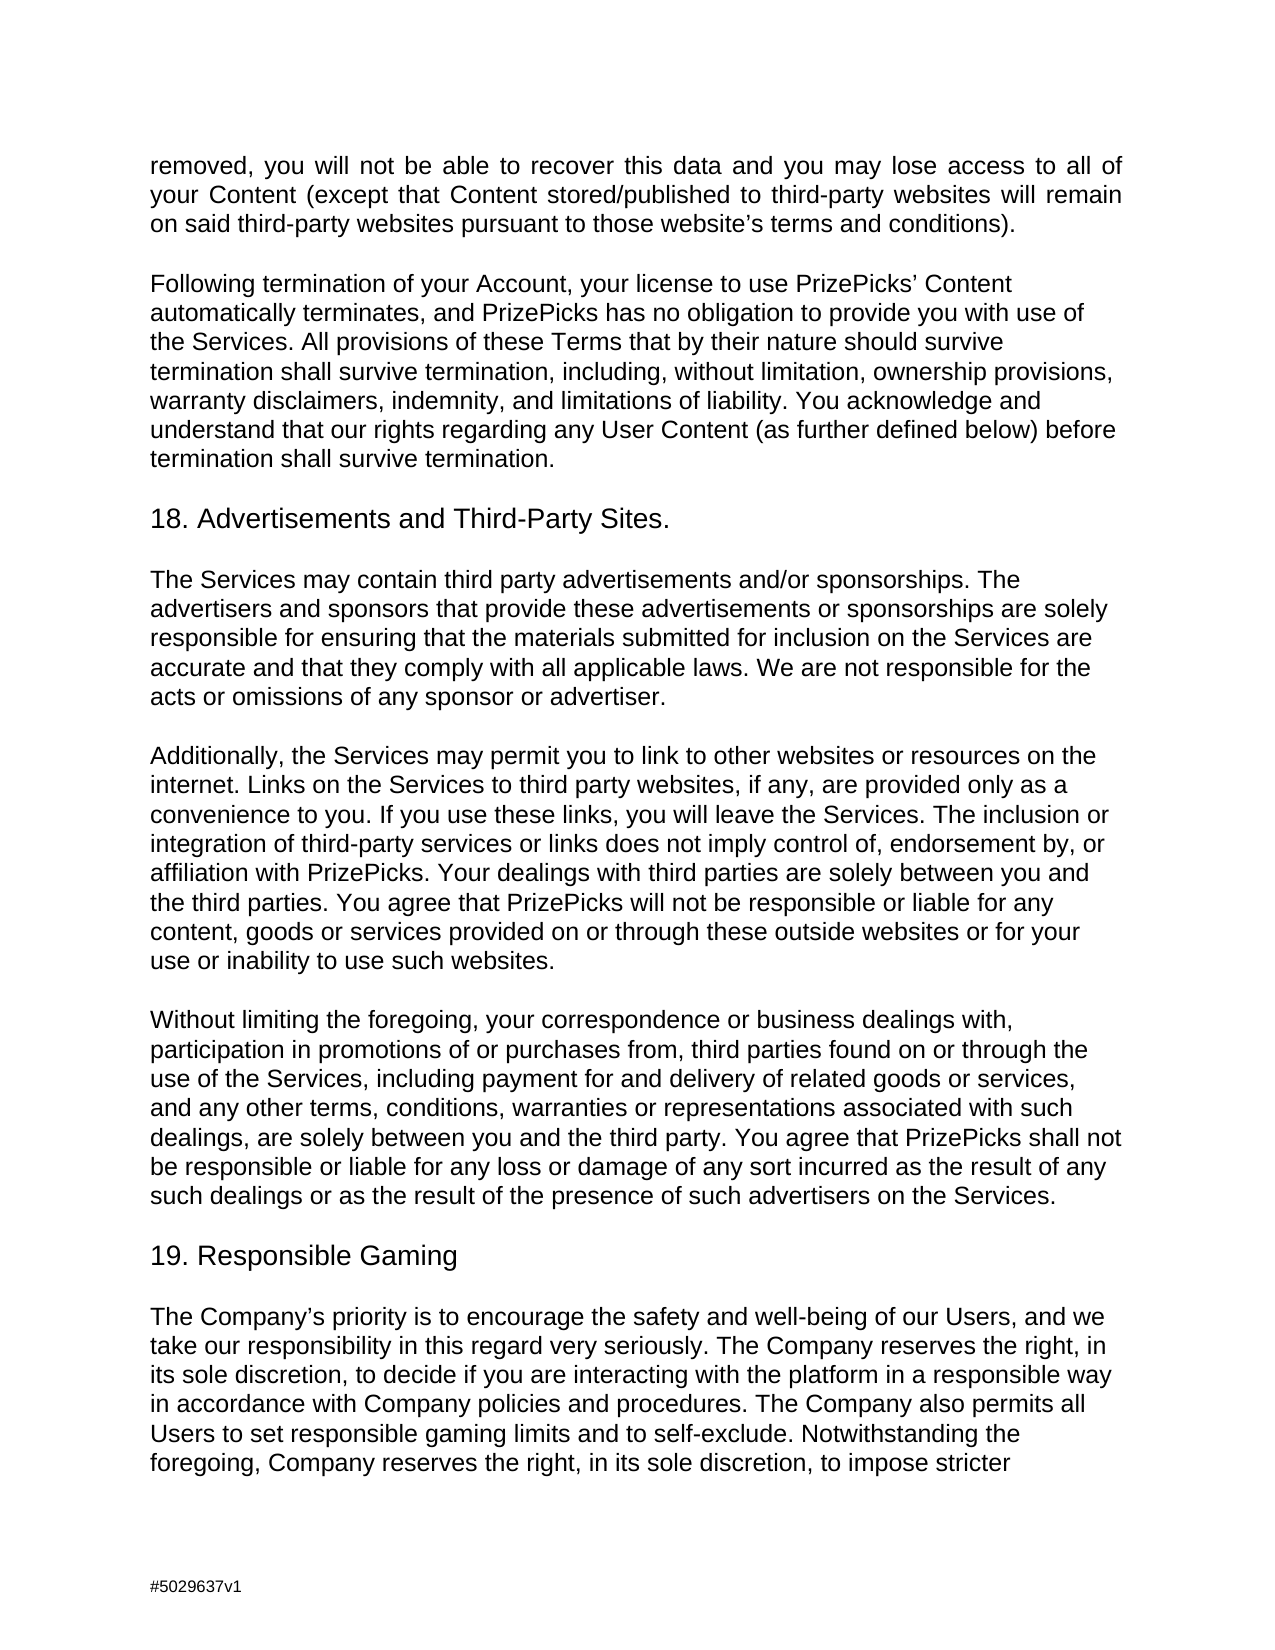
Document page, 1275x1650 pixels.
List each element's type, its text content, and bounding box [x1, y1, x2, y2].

text The Company’s priority is to encourage the safety and well-being of our Users, and we take our responsibility in this regard very seriously. The Company reserves the right, in its sole discretion, to decide if you are interacting with the platform in a responsible way in accordance with Company policies and procedures. The Company also permits all Users to set responsible gaming limits and to self-exclude. Notwithstanding the foregoing, Company reserves the right, in its sole discretion, to impose stricter [150, 1302, 1125, 1477]
text removed, you will not be able to recover this data and you may lose access to all of your Content (except that Content stored/published to third-party websites will remain on said third-party websites pursuant to those website’s terms and conditions). [150, 151, 1124, 238]
text 18. Advertisements and Third-Party Sites. [150, 503, 1275, 535]
text 19. Responsible Gaming [150, 1240, 1275, 1272]
text Without limiting the foregoing, your correspondence or business dealings with, participation in promotions of or purchases from, third parties found on or through the use of the Services, including payment for and delivery of related goods or services, and any other terms, conditions, warranties or representations associated with such dealings, are solely between you and the third party. You agree that PrizePicks shall not be responsible or liable for any loss or damage of any sort incurred as the result of any such dealings or as the result of the presence of such advertisers on the Services. [150, 1005, 1125, 1210]
text Additionally, the Services may permit you to link to other websites or resources on the internet. Links on the Services to third party websites, if any, are provided only as a convenience to you. If you use these links, you will leave the Services. The inclusion or integration of third-party services or links does not imply control of, endorsement by, or affiliation with PrizePicks. Your dealings with third parties are solely between you and the third parties. You agree that PrizePicks will not be responsible or liable for any content, goods or services provided on or through these outside websites or for your use or inability to use such websites. [150, 741, 1125, 975]
text Following termination of your Account, your license to use PrizePicks’ Content automatically terminates, and PrizePicks has no obligation to provide you with use of the Services. All provisions of these Terms that by their nature should survive termination shall survive termination, including, without limitation, ownership provisions, warranty disclaimers, indemnity, and limitations of liability. You acknowledge and understand that our rights regarding any User Content (as further defined below) before termination shall survive termination. [150, 269, 1125, 473]
text The Services may contain third party advertisements and/or sponsorships. The advertisers and sponsors that provide these advertisements or sponsorships are solely responsible for ensuring that the materials submitted for inclusion on the Services are accurate and that they comply with all applicable laws. We are not responsible for the acts or omissions of any sponsor or advertiser. [150, 565, 1110, 711]
text #5029637v1 [150, 1578, 1275, 1597]
